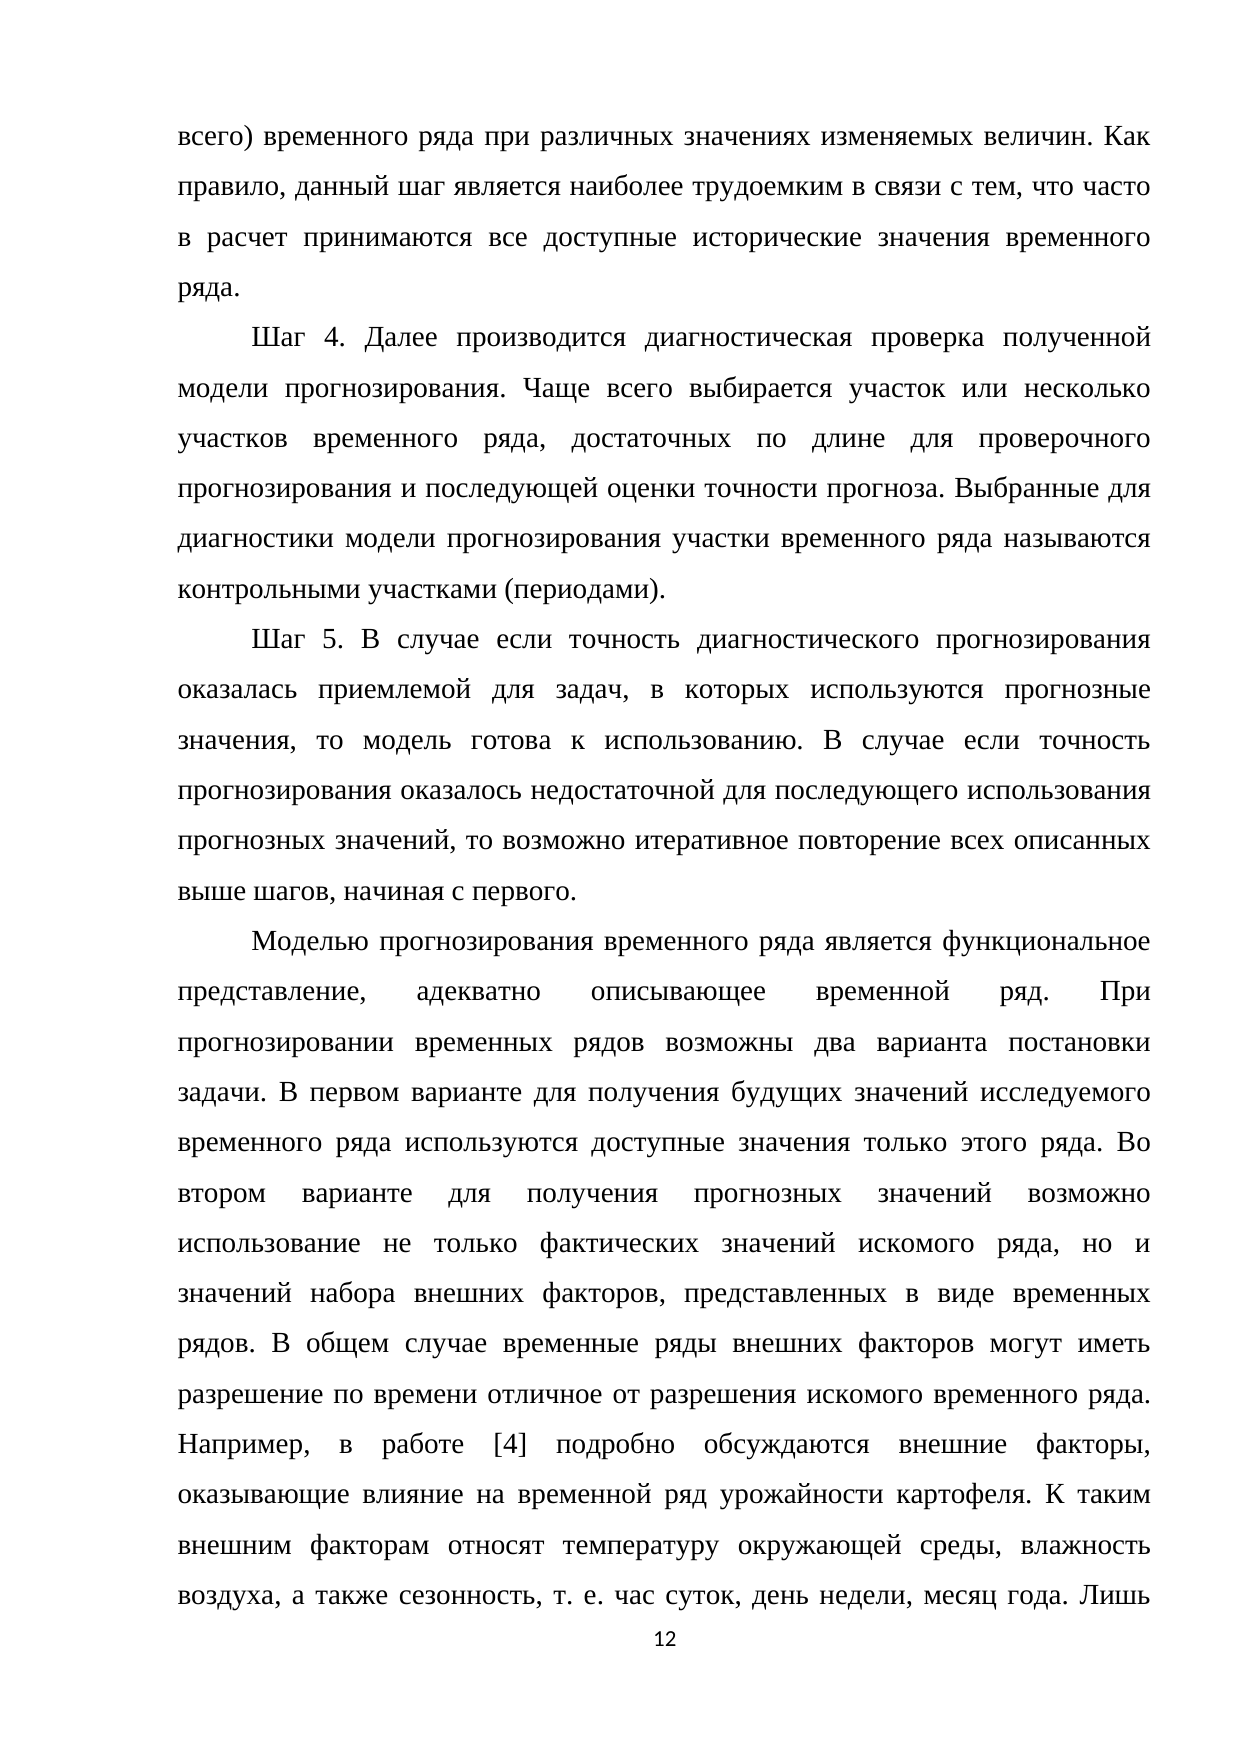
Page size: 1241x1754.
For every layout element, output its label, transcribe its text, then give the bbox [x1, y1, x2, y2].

text Шаг 5. В случае если точность диагностического прогнозирования оказалась приемлемой для задач, в которых используются прогнозные значения, то модель готова к использованию. В случае если точность прогнозирования оказалось недостаточной для последующего использования прогнозных значений, то возможно итеративное повторение всех описанных выше шагов, начиная с первого. [177, 621, 1152, 906]
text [177, 118, 1152, 303]
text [177, 923, 1152, 1611]
text Шаг 4. Далее производится диагностическая проверка полученной модели прогнозирования. Чаще всего выбирается участок или несколько участков временного ряда, достаточных по длине для проверочного прогнозирования и последующей оценки точности прогноза. Выбранные для диагностики модели прогнозирования участки временного ряда называются контрольными участками (периодами). [177, 319, 1152, 604]
